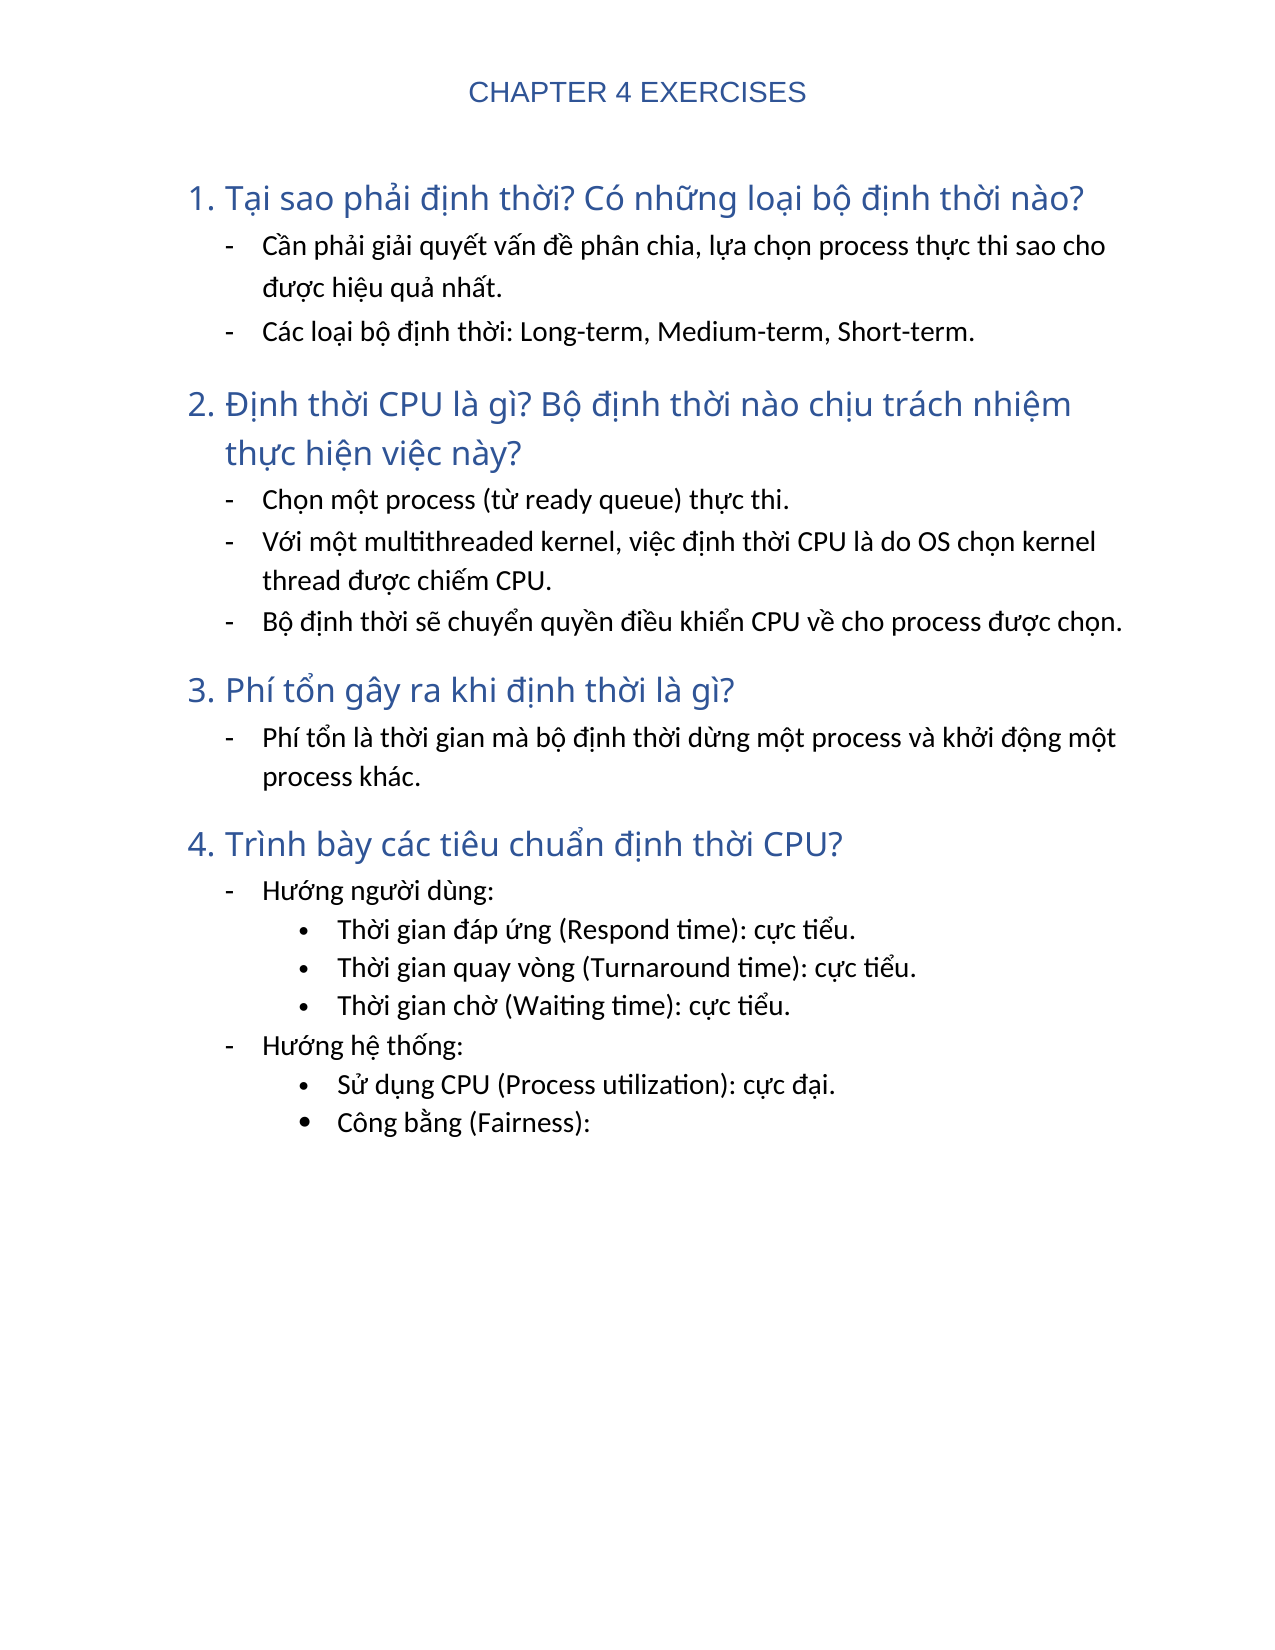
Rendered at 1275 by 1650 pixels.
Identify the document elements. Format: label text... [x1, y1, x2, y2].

list Hướng hệ thống: [224, 1024, 1125, 1064]
list Thời gian quay vòng (Turnaround time): cực tiểu. [299, 949, 1125, 984]
subtitle Định thời CPU là gì? Bộ định thời nào chịu trách nhiệm thực hiện việc này? [187, 381, 1125, 475]
list Thời gian đáp ứng (Respond time): cực tiểu. [299, 911, 1125, 947]
list Sử dụng CPU (Process utilization): cực đại. [299, 1066, 1125, 1102]
list Hướng người dùng: [224, 869, 1125, 909]
list Bộ định thời sẽ chuyển quyền điều khiển CPU về cho process được chọn. [224, 600, 1125, 639]
list Chọn một process (từ ready queue) thực thi. [224, 478, 1125, 518]
list Thời gian chờ (Waiting time): cực tiểu. [299, 987, 1125, 1022]
list Với một multithreaded kernel, việc định thời CPU là do OS chọn kernel thread được chiếm CPU. [224, 520, 1125, 598]
list Các loại bộ định thời: Long-term, Medium-term, Short-term. [224, 310, 1125, 349]
subtitle Phí tổn gây ra khi định thời là gì? [187, 667, 1125, 712]
list Cần phải giải quyết vấn đề phân chia, lựa chọn process thực thi sao cho được hiệu quả nhất. [224, 224, 1125, 304]
subtitle Trình bày các tiêu chuẩn định thời CPU? [187, 820, 1125, 866]
list Công bằng (Fairness): [299, 1104, 1125, 1140]
subtitle Tại sao phải định thời? Có những loại bộ định thời nào? [187, 175, 1125, 220]
list Phí tổn là thời gian mà bộ định thời dừng một process và khởi động một process khác. [224, 716, 1125, 793]
